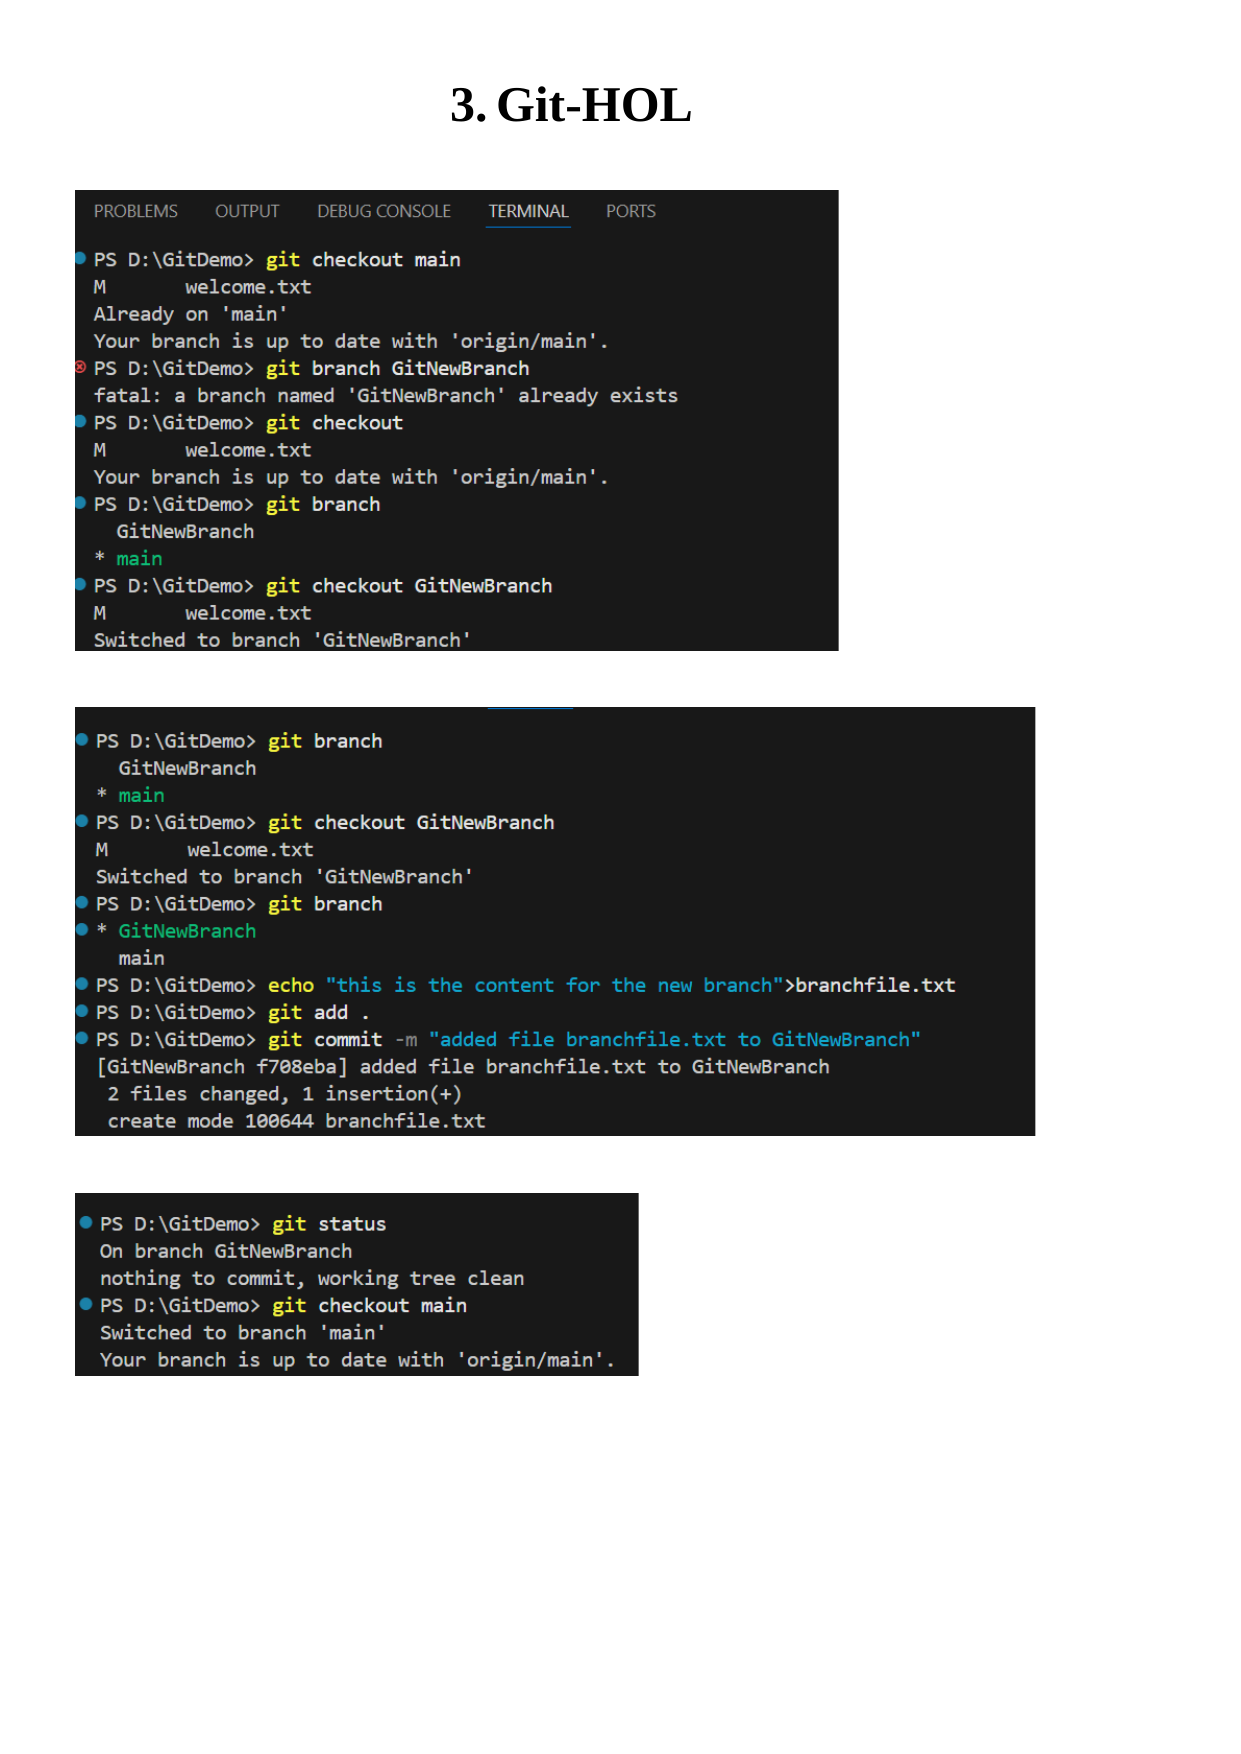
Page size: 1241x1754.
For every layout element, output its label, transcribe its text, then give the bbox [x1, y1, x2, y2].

picture [75, 190, 839, 651]
picture [75, 707, 1036, 1136]
picture [75, 1193, 639, 1376]
list Git-HOL [450, 75, 1165, 132]
